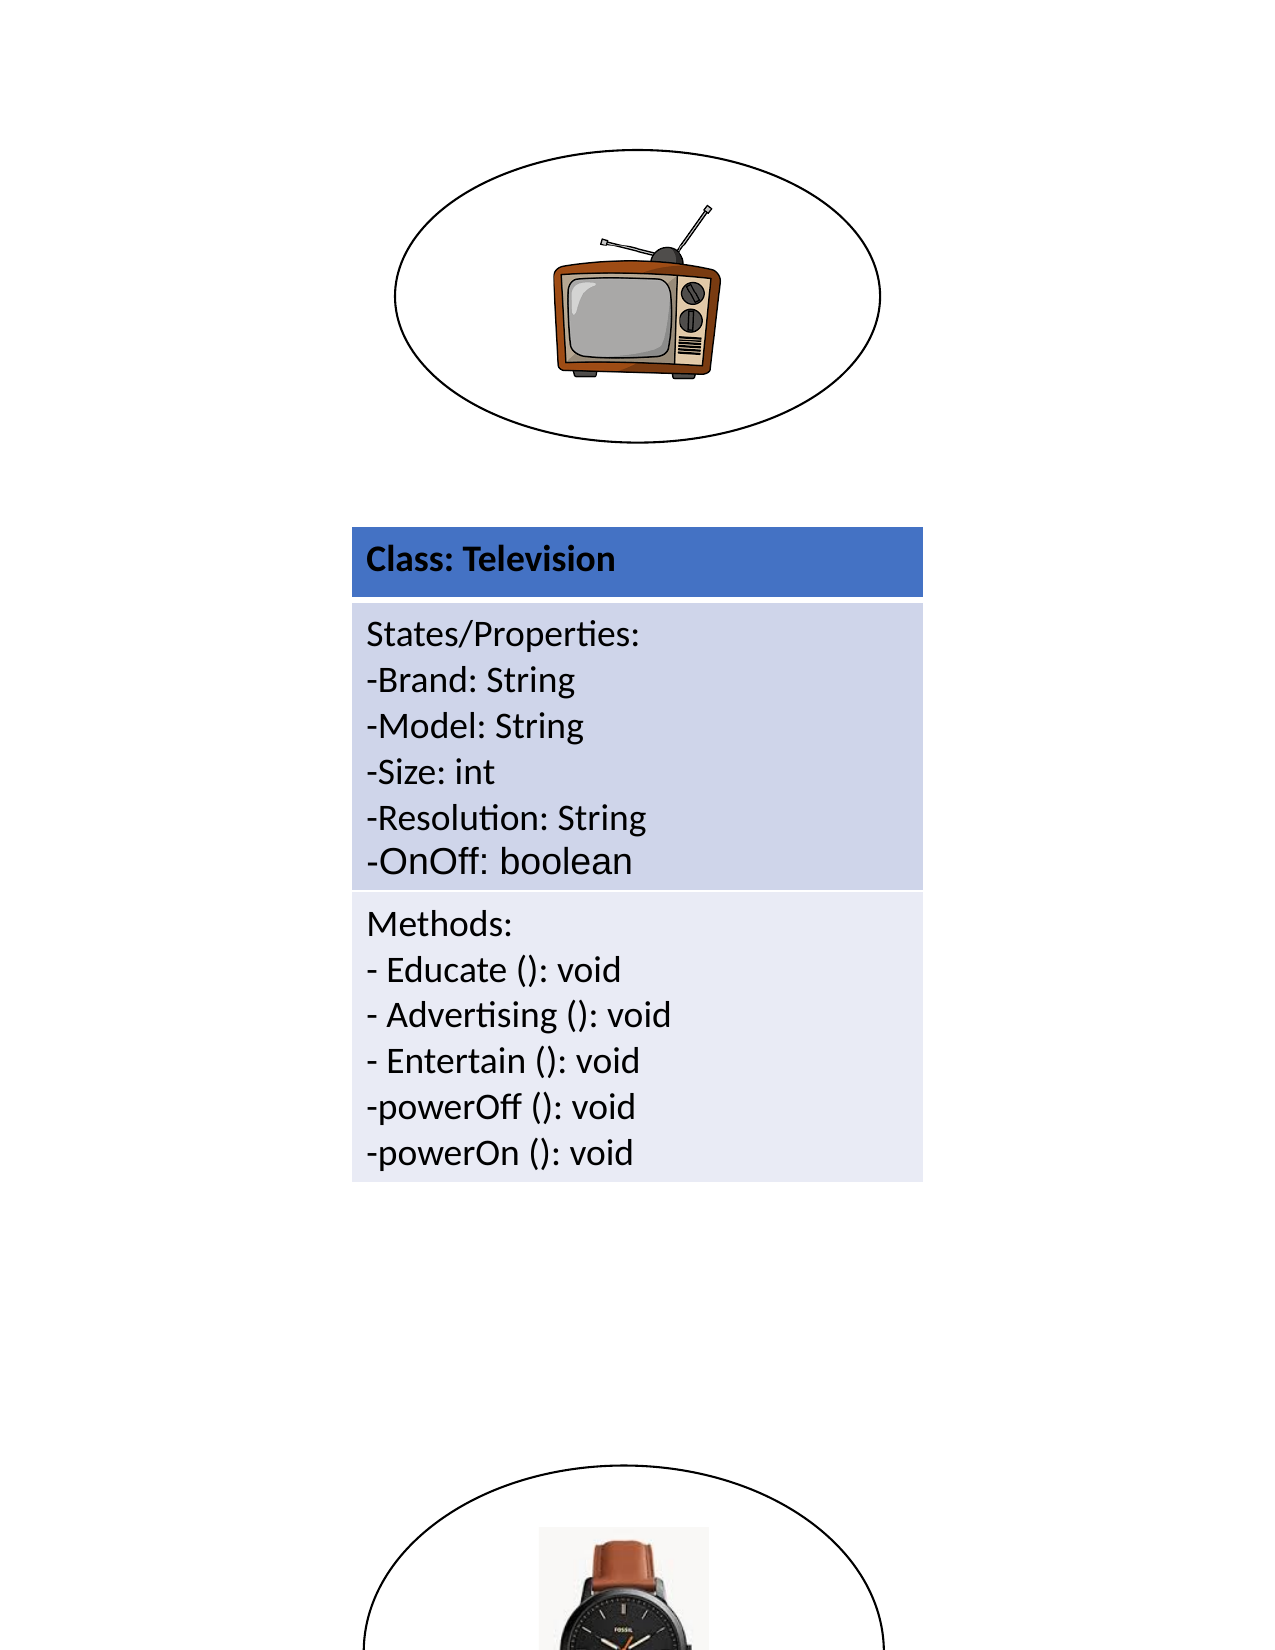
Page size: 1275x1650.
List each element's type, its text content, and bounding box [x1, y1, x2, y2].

table_cell States/Properties: -Brand: String -Model: String -Size: int -Resolution: String -OnOff: boolean [352, 603, 923, 890]
picture [511, 200, 764, 388]
table_header Class: Television [352, 527, 923, 597]
picture [538, 1527, 709, 1650]
table_cell Methods: - Educate (): void - Advertising (): void - Entertain (): void -powerOff (): void -powerOn (): void [352, 892, 923, 1182]
